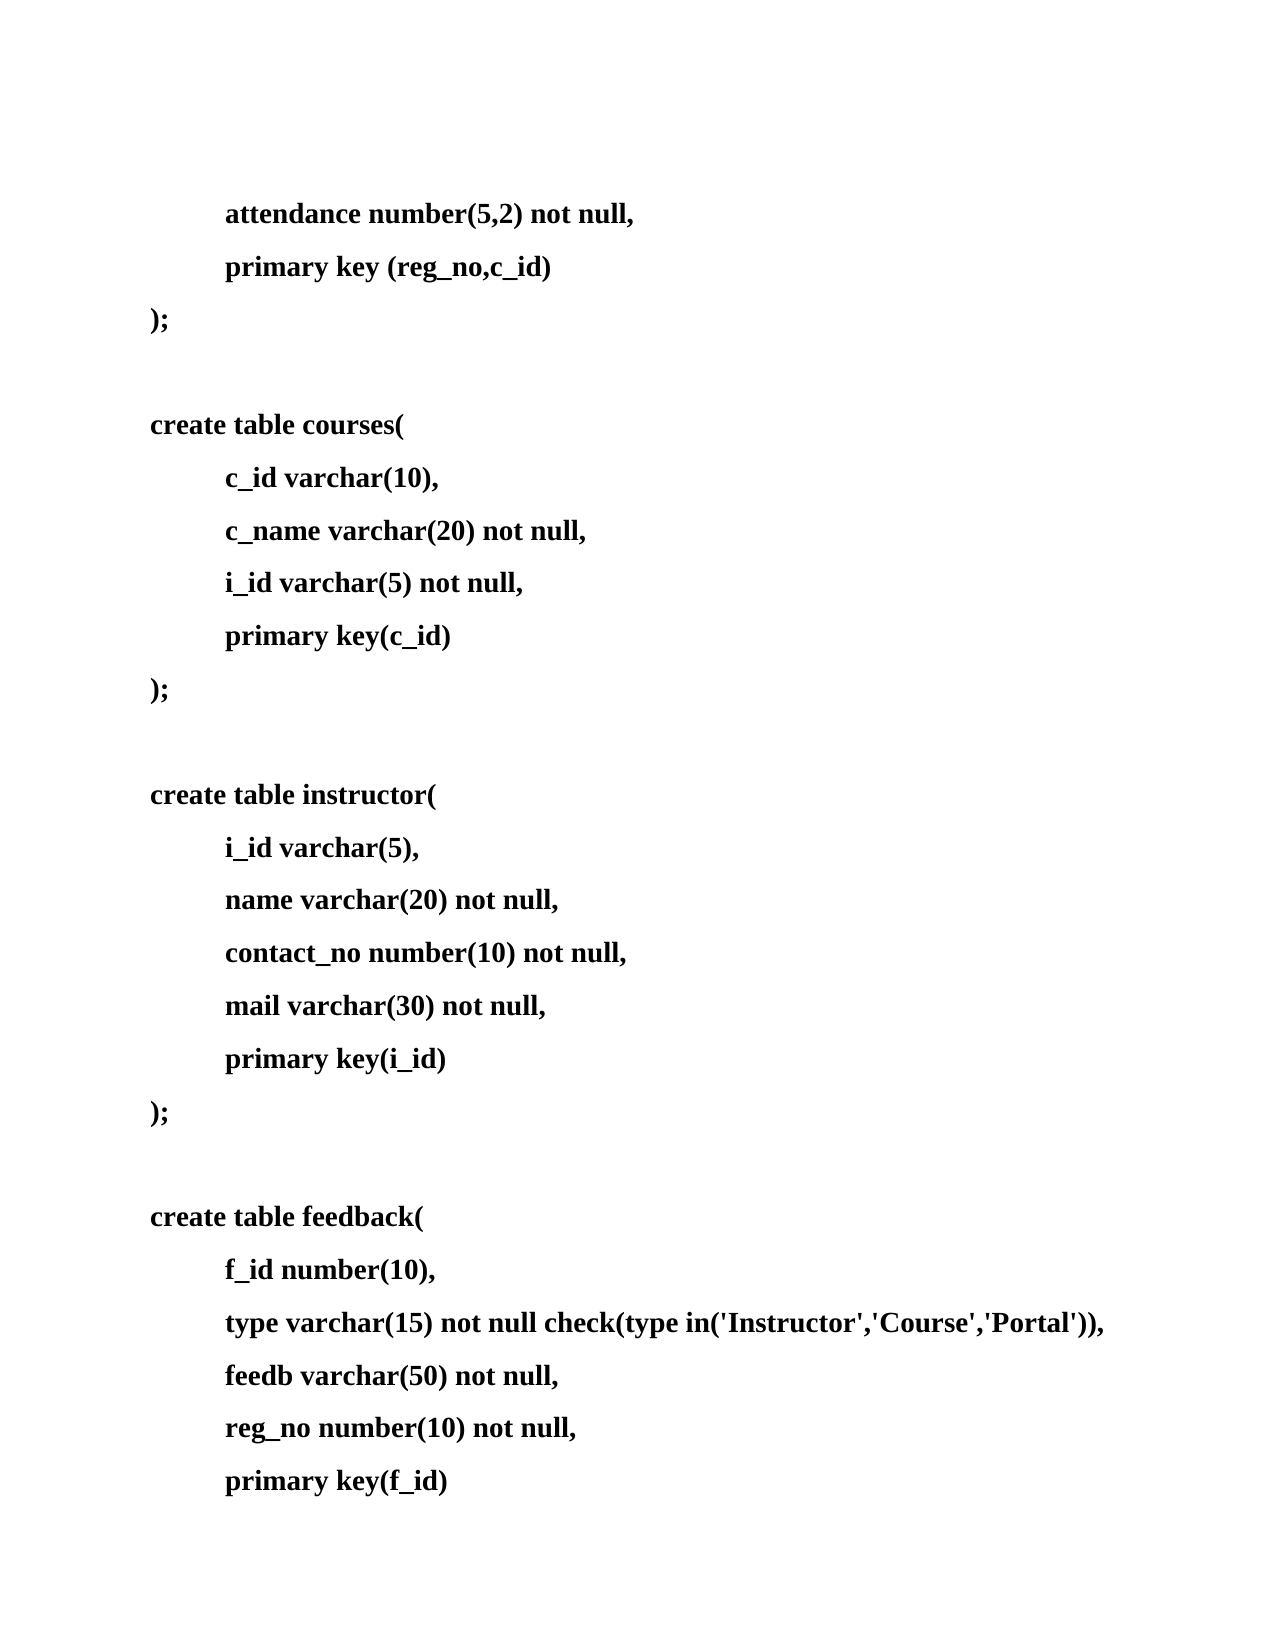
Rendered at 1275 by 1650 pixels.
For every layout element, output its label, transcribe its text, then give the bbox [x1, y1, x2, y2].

text i_id varchar(5) not null, [225, 566, 1125, 599]
text contact_no number(10) not null, [225, 935, 1125, 969]
text f_id number(10), [225, 1252, 1125, 1286]
text primary key(f_id) [225, 1463, 1125, 1497]
text c_id varchar(10), [225, 460, 1125, 493]
text feedb varchar(50) not null, [225, 1358, 1125, 1391]
text ); [150, 302, 1125, 335]
text primary key(i_id) [225, 1041, 1125, 1074]
text create table courses( [150, 407, 1125, 441]
text type varchar(15) not null check(type in('Instructor','Course','Portal')), [225, 1305, 1125, 1338]
text attendance number(5,2) not null, [225, 196, 1125, 229]
text primary key (reg_no,c_id) [225, 249, 1125, 282]
text create table feedback( [150, 1199, 1125, 1233]
text primary key(c_id) [225, 618, 1125, 652]
text i_id varchar(5), [225, 830, 1125, 863]
text ); [150, 671, 1125, 705]
text reg_no number(10) not null, [225, 1411, 1125, 1444]
text ); [150, 1094, 1125, 1127]
text name varchar(20) not null, [225, 882, 1125, 916]
text mail varchar(30) not null, [225, 988, 1125, 1022]
text create table instructor( [150, 777, 1125, 810]
text c_name varchar(20) not null, [225, 513, 1125, 546]
